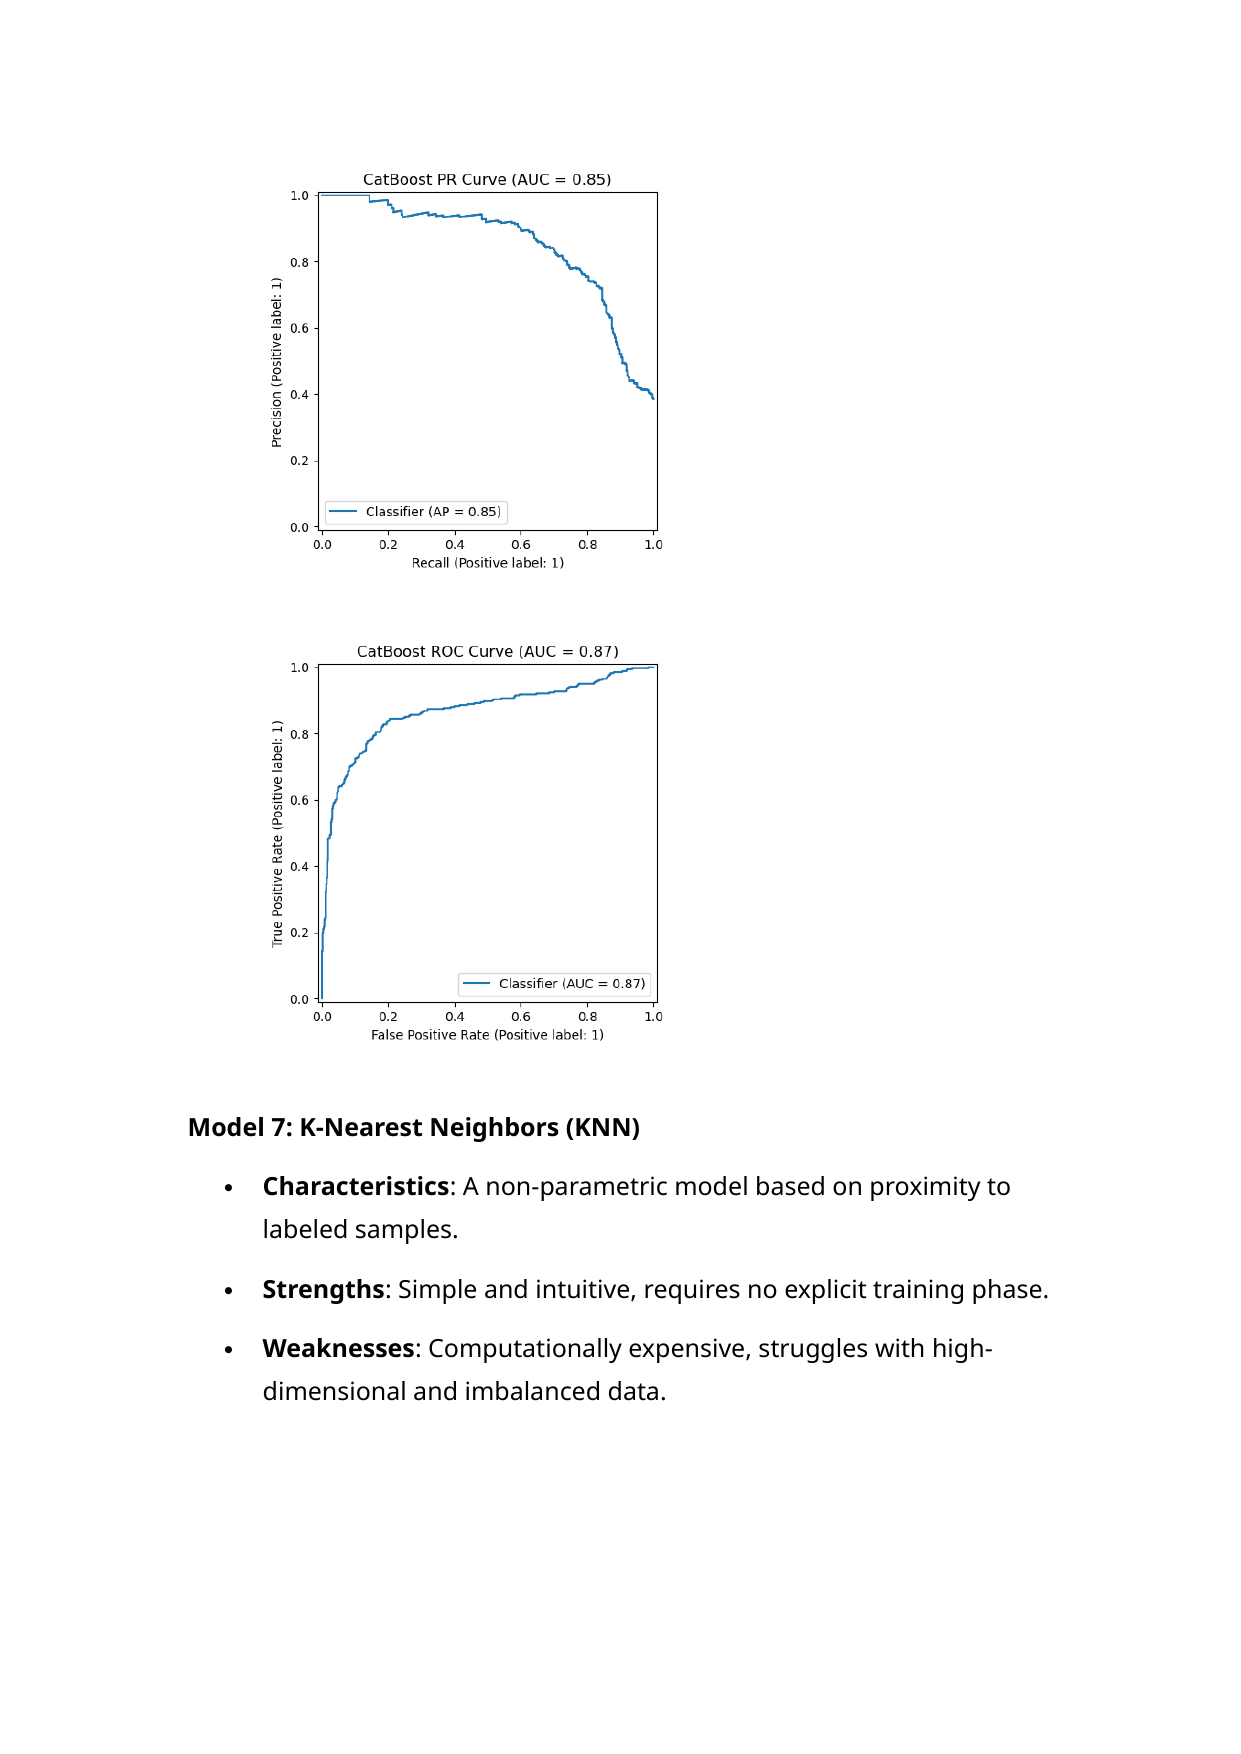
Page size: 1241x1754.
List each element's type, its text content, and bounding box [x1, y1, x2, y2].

picture [262, 636, 672, 1050]
picture [262, 164, 672, 578]
list Weaknesses: Computationally expensive, struggles with high-dimensional and imbalanced data. [225, 1329, 1053, 1409]
list Characteristics: A non-parametric model based on proximity to labeled samples. [225, 1167, 1053, 1248]
text Model 7: K-Nearest Neighbors (KNN) [187, 1108, 1053, 1146]
list Strengths: Simple and intuitive, requires no explicit training phase. [225, 1270, 1053, 1307]
